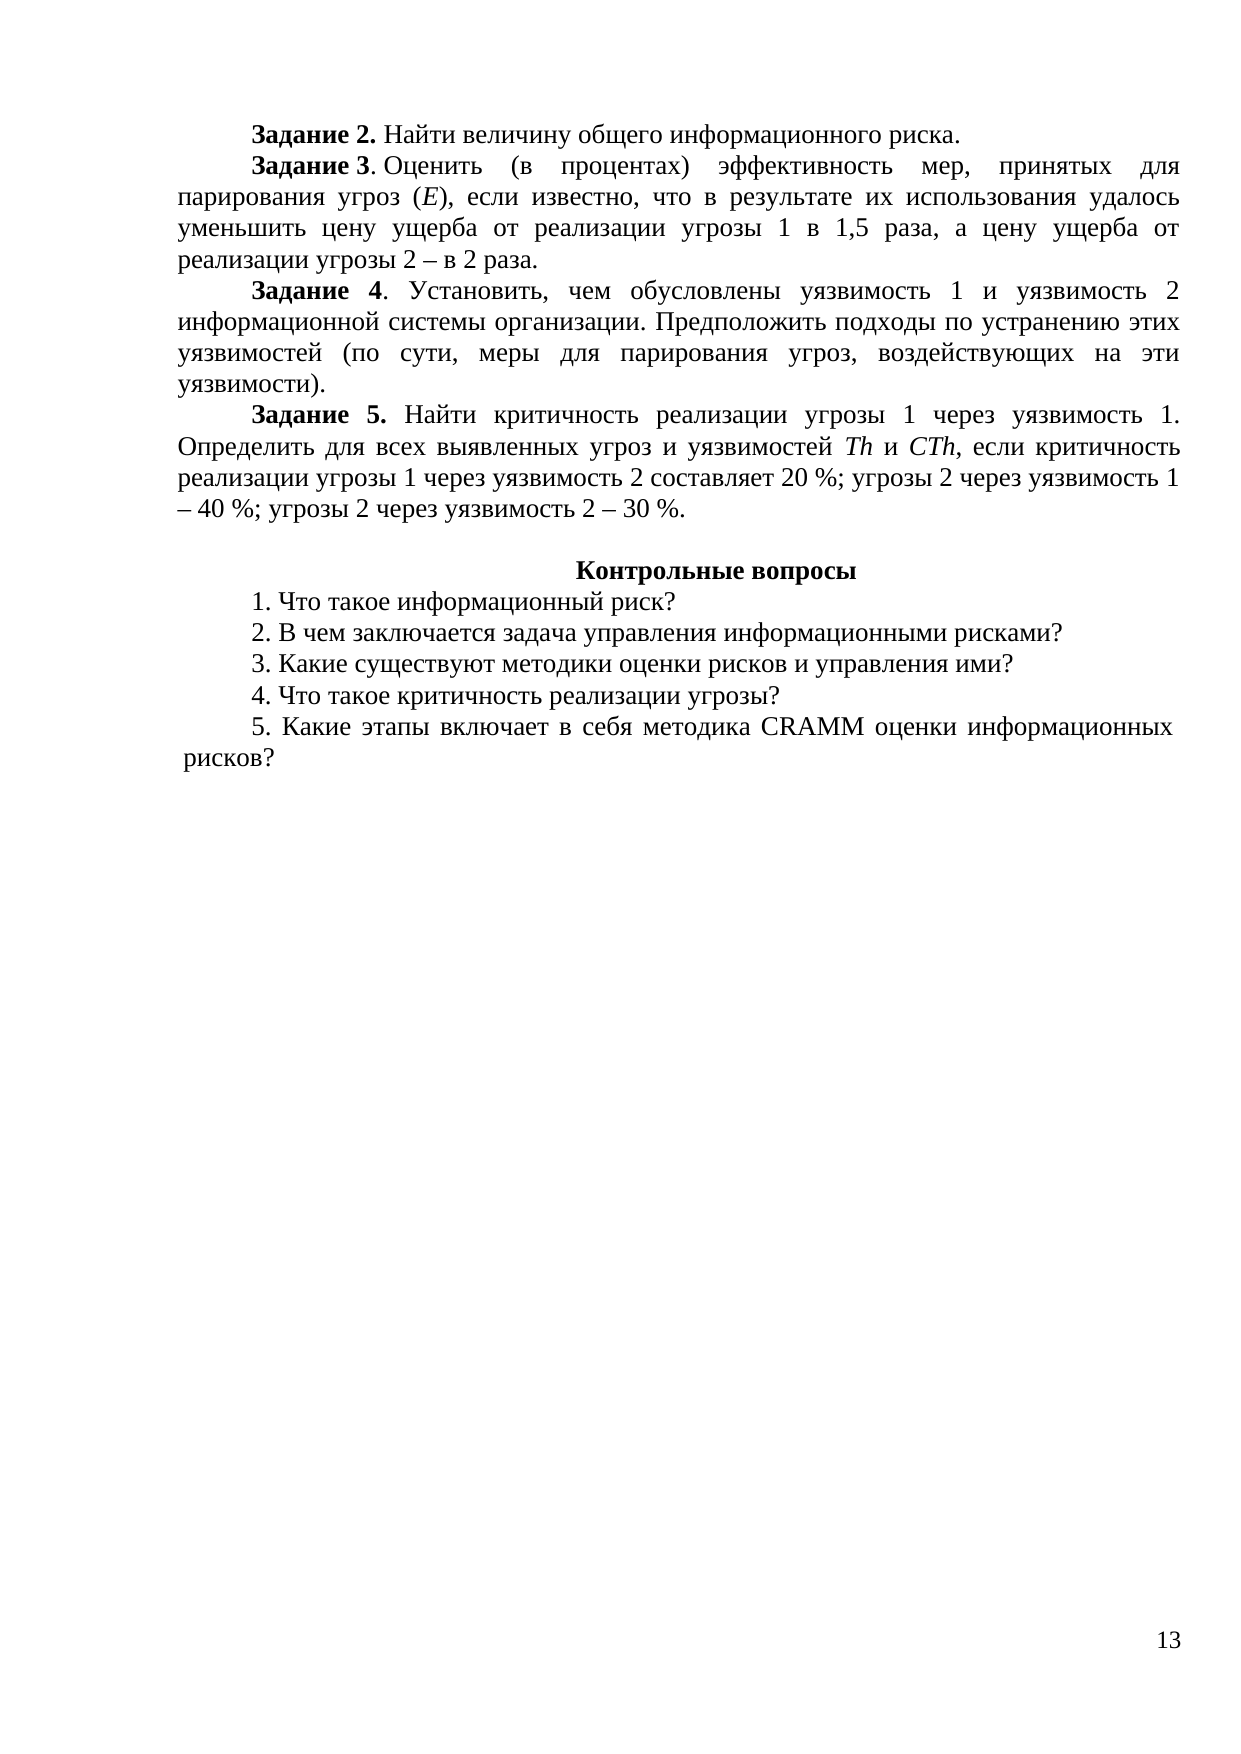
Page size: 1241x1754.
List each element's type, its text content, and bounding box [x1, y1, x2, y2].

text Контрольные вопросы [177, 554, 1181, 585]
text Задание 2. Найти величину общего информационного риска. [177, 118, 1181, 149]
text 3. Какие существуют методики оценки рисков и управления ими? [177, 648, 1181, 679]
text 1. Что такое информационный риск? [177, 585, 1181, 616]
text Задание 4. Установить, чем обусловлены уязвимость 1 и уязвимость 2 информационной системы организации. Предположить подходы по устранению этих уязвимостей (по сути, меры для парирования угроз, воздействующих на эти уязвимости). [177, 274, 1181, 398]
text Задание 3. Оценить (в процентах) эффективность мер, принятых для парирования угроз (E), если известно, что в результате их использования удалось уменьшить цену ущерба от реализации угрозы 1 в 1,5 раза, а цену ущерба от реализации угрозы 2 – в 2 раза. [177, 149, 1181, 274]
text Задание 5. Найти критичность реализации угрозы 1 через уязвимость 1. Определить для всех выявленных угроз и уязвимостей Th и CTh, если критичность реализации угрозы 1 через уязвимость 2 составляет 20 %; угрозы 2 через уязвимость 1 – 40 %; угрозы 2 через уязвимость 2 – 30 %. [177, 398, 1181, 523]
text 4. Что такое критичность реализации угрозы? [177, 679, 1181, 710]
text 5. Какие этапы включает в себя методика CRAMM оценки информационных рисков? [183, 710, 1175, 772]
text 2. В чем заключается задача управления информационными рисками? [177, 616, 1181, 648]
